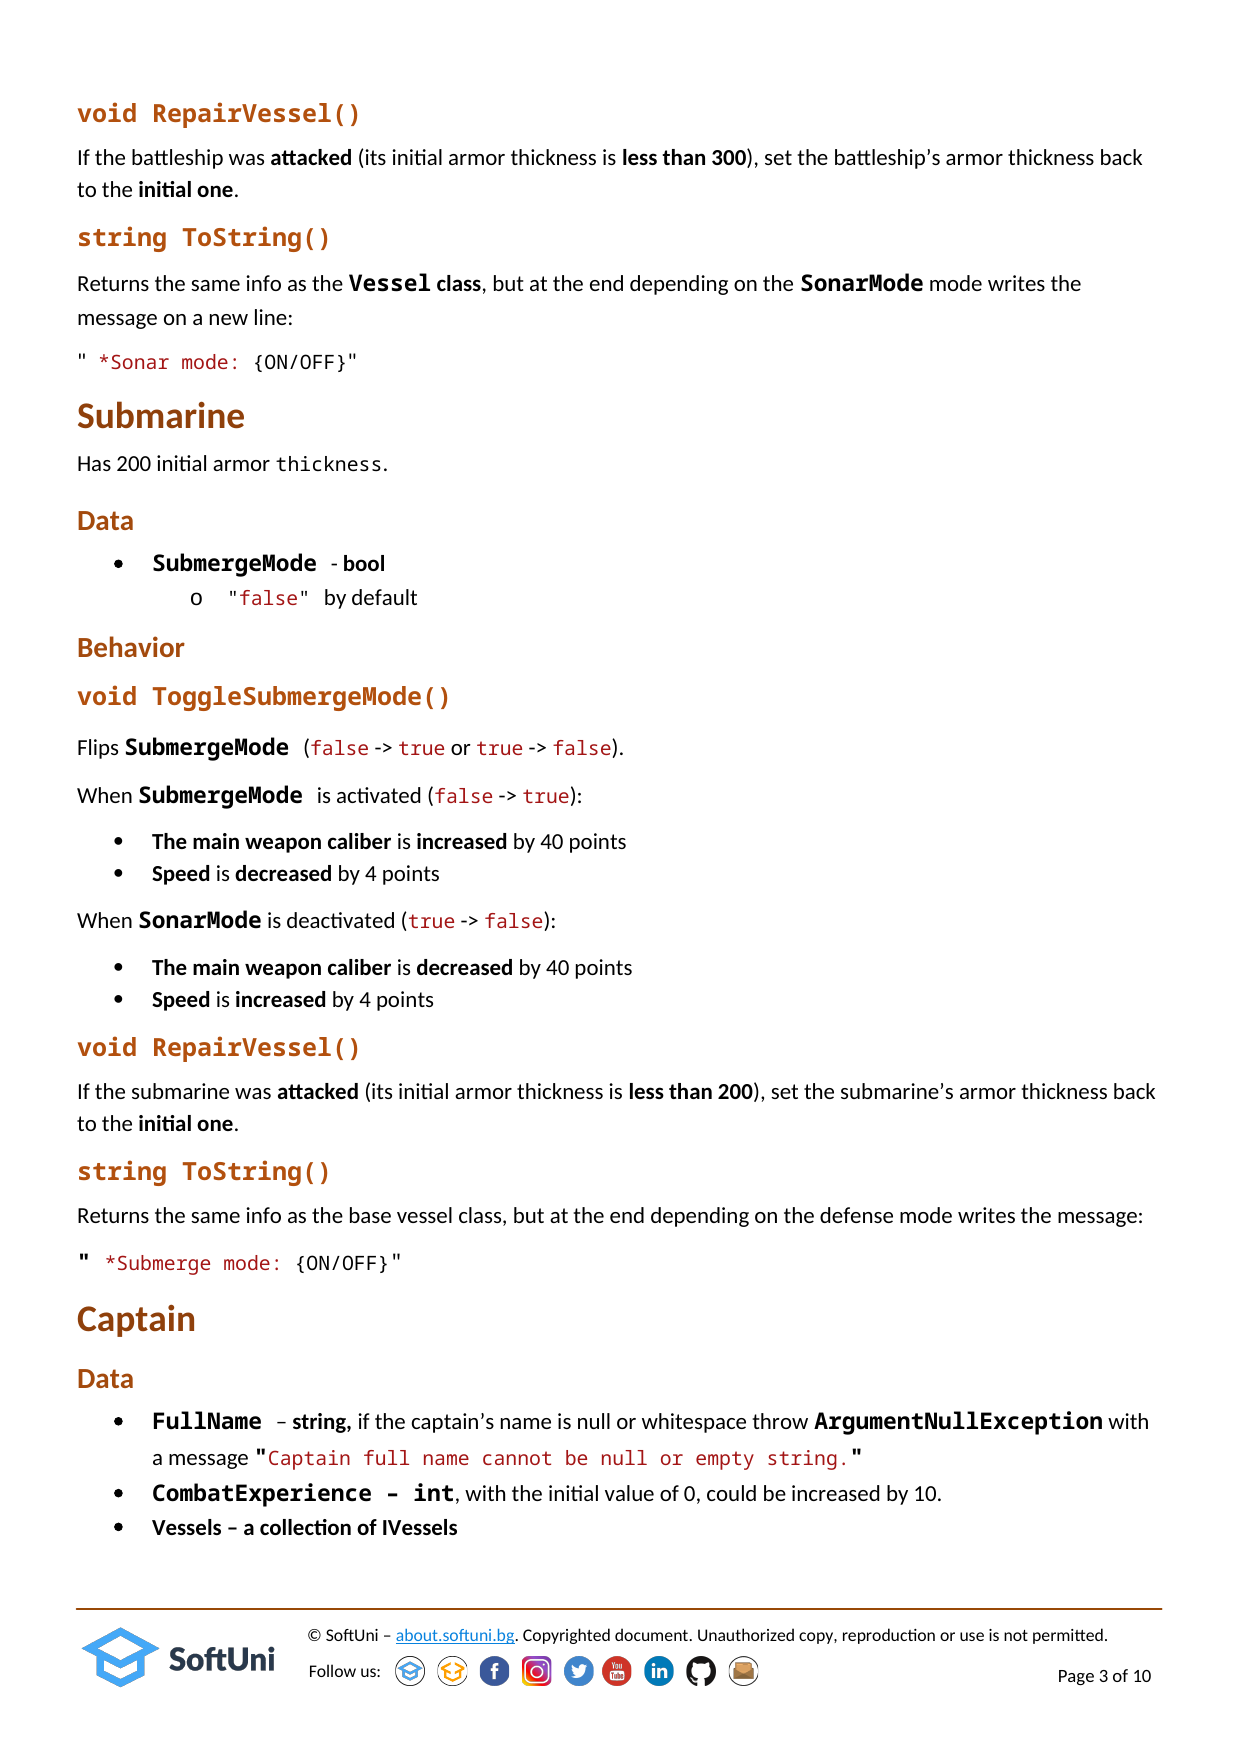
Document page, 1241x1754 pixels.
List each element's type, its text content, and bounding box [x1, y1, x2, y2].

picture [665, 1677, 674, 1686]
list SubmergeMode - bool [114, 547, 1163, 578]
picture [665, 1656, 674, 1665]
subtitle string ToString() [77, 220, 1163, 254]
text If the battleship was attacked (its initial armor thickness is less than 300), set the battleship’s armor thickness back to the initial one. [77, 143, 1163, 203]
picture [395, 1656, 425, 1686]
text When SubmergeMode is activated (false -> true): [77, 779, 1163, 810]
list Speed is increased by 4 points [114, 985, 1163, 1013]
picture [479, 1656, 510, 1686]
text void ToggleSubmergeMode() [77, 679, 1163, 713]
picture [602, 1656, 632, 1686]
text When SonarMode is deactivated (true -> false): [77, 904, 1163, 936]
picture [437, 1656, 468, 1686]
text If the submarine was attacked (its initial armor thickness is less than 200), set the submarine’s armor thickness back to the initial one. [77, 1077, 1163, 1137]
picture [728, 1656, 759, 1686]
subtitle string ToString() [77, 1154, 1163, 1188]
subtitle void RepairVessel() [77, 1029, 1163, 1064]
list The main weapon caliber is increased by 40 points [114, 827, 1163, 855]
list "false" by default [189, 583, 1163, 612]
list FullName – string, if the captain’s name is null or whitespace throw ArgumentNullException with a message "Captain full name cannot be null or empty string." [114, 1405, 1163, 1472]
subtitle Submarine [77, 392, 1163, 438]
text Returns the same info as the Vessel class, but at the end depending on the SonarMode mode writes the message on a new line: [77, 267, 1163, 331]
subtitle Data [77, 1360, 1163, 1395]
subtitle Behavior [77, 629, 1163, 665]
text Returns the same info as the base vessel class, but at the end depending on the defense mode writes the message: [77, 1201, 1163, 1229]
subtitle void RepairVessel() [77, 95, 1163, 129]
text " *Sonar mode: {ON/OFF}" [77, 347, 1163, 376]
picture [644, 1656, 653, 1665]
picture [686, 1656, 716, 1686]
text " *Submerge mode: {ON/OFF}" [77, 1246, 1163, 1277]
list The main weapon caliber is decreased by 40 points [114, 953, 1163, 981]
picture [564, 1656, 594, 1686]
picture [644, 1677, 653, 1686]
list Speed is decreased by 4 points [114, 859, 1163, 888]
picture [522, 1656, 552, 1686]
picture [658, 1668, 667, 1678]
list CombatExperience – int, with the initial value of 0, could be increased by 10. [114, 1477, 1163, 1508]
subtitle Captain [77, 1294, 1163, 1340]
subtitle Data [77, 502, 1163, 538]
picture [75, 1621, 281, 1693]
text Has 200 initial armor thickness. [77, 449, 1163, 477]
list Vessels – a collection of IVessels [114, 1513, 1163, 1541]
text Flips SubmergeMode (false -> true or true -> false). [77, 731, 1163, 762]
